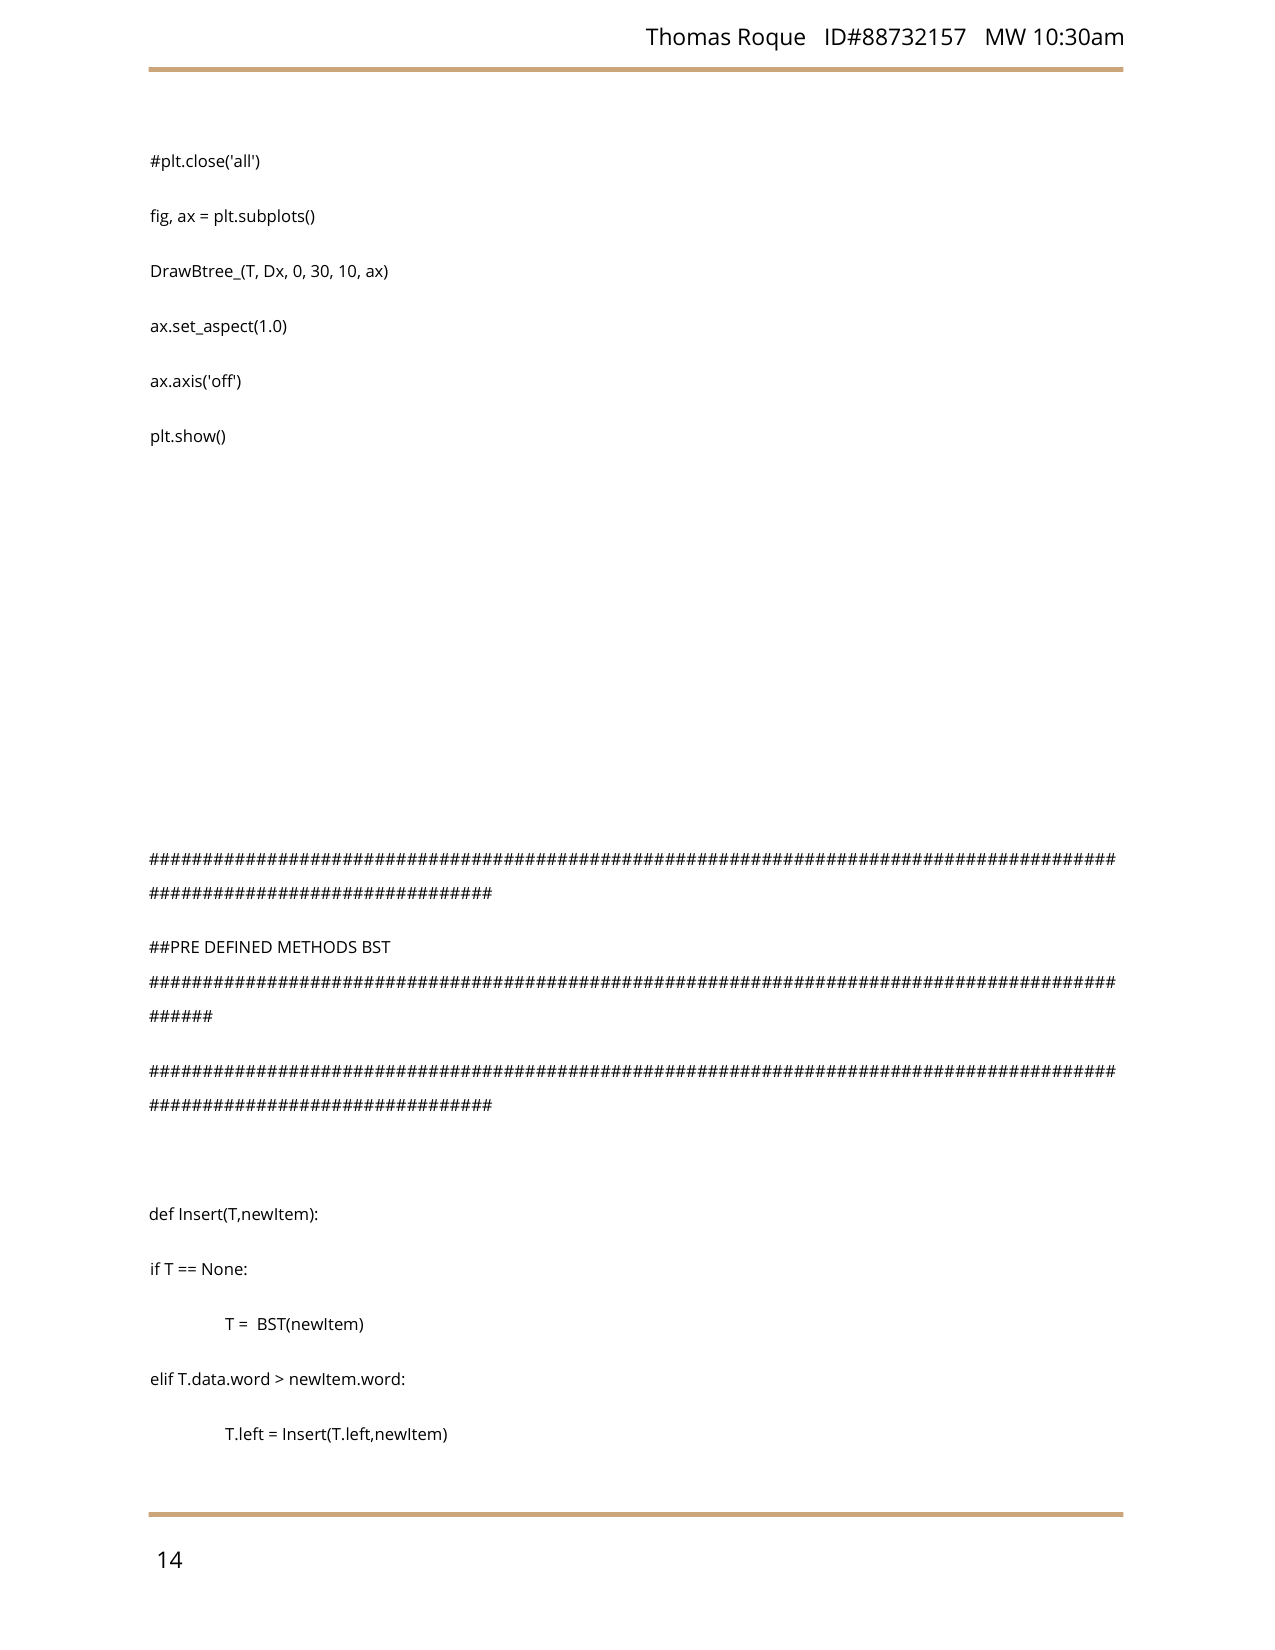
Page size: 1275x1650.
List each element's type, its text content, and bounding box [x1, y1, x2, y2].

text #plt.close('all') [148, 150, 1125, 173]
text ax.axis('off') [148, 369, 1125, 392]
text if T == None: [148, 1258, 1125, 1281]
text T.left = Insert(T.left,newItem) [148, 1423, 1125, 1445]
text DrawBtree_(T, Dx, 0, 30, 10, ax) [148, 260, 1125, 282]
text ax.set_aspect(1.0) [148, 315, 1125, 337]
text ########################################################################################################################## [148, 1059, 1125, 1116]
text def Insert(T,newItem): [148, 1203, 1125, 1226]
text plt.show() [148, 424, 1125, 447]
picture [148, 1512, 1124, 1517]
text fig, ax = plt.subplots() [148, 205, 1125, 228]
text ##PRE DEFINED METHODS BST ################################################################################################ [148, 936, 1125, 1027]
picture [148, 67, 1124, 72]
text elif T.data.word > newItem.word: [148, 1368, 1125, 1390]
text ########################################################################################################################## [148, 847, 1125, 904]
text T = BST(newItem) [148, 1313, 1125, 1336]
